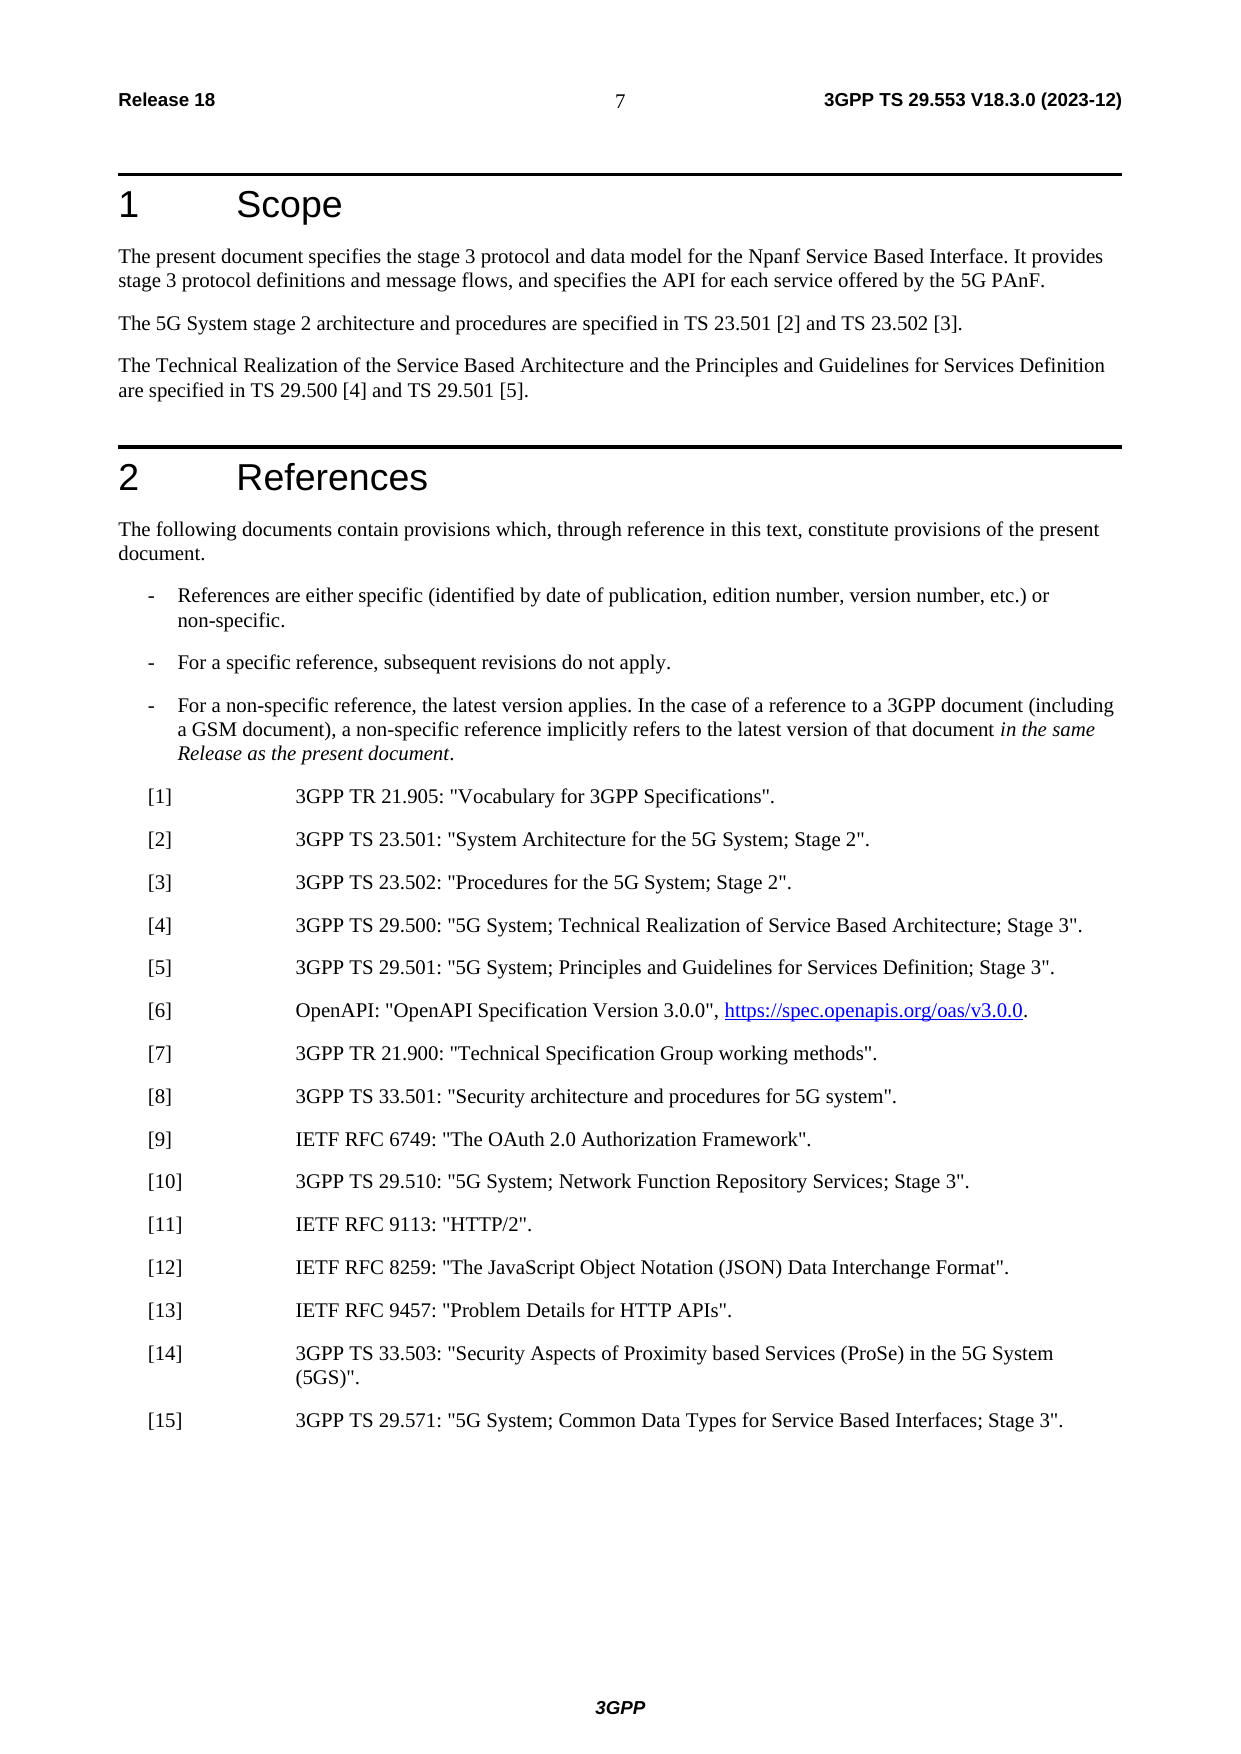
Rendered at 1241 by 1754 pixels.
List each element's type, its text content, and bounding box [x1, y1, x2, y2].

text [4] 3GPP TS 29.500: "5G System; Technical Realization of Service Based Architecture; Stage 3". [148, 912, 1122, 937]
text - For a non-specific reference, the latest version applies. In the case of a reference to a 3GPP document (including a GSM document), a non-specific reference implicitly refers to the latest version of that document in the same Release as the present document. [148, 693, 1122, 765]
text [5] 3GPP TS 29.501: "5G System; Principles and Guidelines for Services Definition; Stage 3". [148, 955, 1122, 979]
text [11] IETF RFC 9113: "HTTP/2". [148, 1212, 1122, 1236]
text - For a specific reference, subsequent revisions do not apply. [148, 650, 1122, 674]
text [6] OpenAPI: "OpenAPI Specification Version 3.0.0", https://spec.openapis.org/oas/v3.0.0. [148, 998, 1122, 1022]
subtitle 1 Scope [118, 176, 1122, 225]
text The 5G System stage 2 architecture and procedures are specified in TS 23.501 [2] and TS 23.502 [3]. [118, 311, 1122, 335]
text [3] 3GPP TS 23.502: "Procedures for the 5G System; Stage 2". [148, 870, 1122, 894]
text The following documents contain provisions which, through reference in this text, constitute provisions of the present document. [118, 517, 1122, 565]
text [14] 3GPP TS 33.503: "Security Aspects of Proximity based Services (ProSe) in the 5G System (5GS)". [148, 1341, 1122, 1389]
text [2] 3GPP TS 23.501: "System Architecture for the 5G System; Stage 2". [148, 827, 1122, 851]
text [8] 3GPP TS 33.501: "Security architecture and procedures for 5G system". [148, 1084, 1122, 1108]
text - References are either specific (identified by date of publication, edition number, version number, etc.) or non-specific. [148, 583, 1122, 632]
text [15] 3GPP TS 29.571: "5G System; Common Data Types for Service Based Interfaces; Stage 3". [148, 1407, 1122, 1432]
text The present document specifies the stage 3 protocol and data model for the Npanf Service Based Interface. It provides stage 3 protocol definitions and message flows, and specifies the API for each service offered by the 5G PAnF. [118, 244, 1122, 292]
text [9] IETF RFC 6749: "The OAuth 2.0 Authorization Framework". [148, 1127, 1122, 1151]
text [7] 3GPP TR 21.900: "Technical Specification Group working methods". [148, 1041, 1122, 1065]
text [13] IETF RFC 9457: "Problem Details for HTTP APIs". [148, 1298, 1122, 1322]
text The Technical Realization of the Service Based Architecture and the Principles and Guidelines for Services Definition are specified in TS 29.500 [4] and TS 29.501 [5]. [118, 353, 1122, 402]
text [10] 3GPP TS 29.510: "5G System; Network Function Repository Services; Stage 3". [148, 1169, 1122, 1193]
subtitle 2 References [118, 449, 1122, 498]
text [1] 3GPP TR 21.905: "Vocabulary for 3GPP Specifications". [148, 784, 1122, 808]
text [12] IETF RFC 8259: "The JavaScript Object Notation (JSON) Data Interchange Format". [148, 1255, 1122, 1279]
